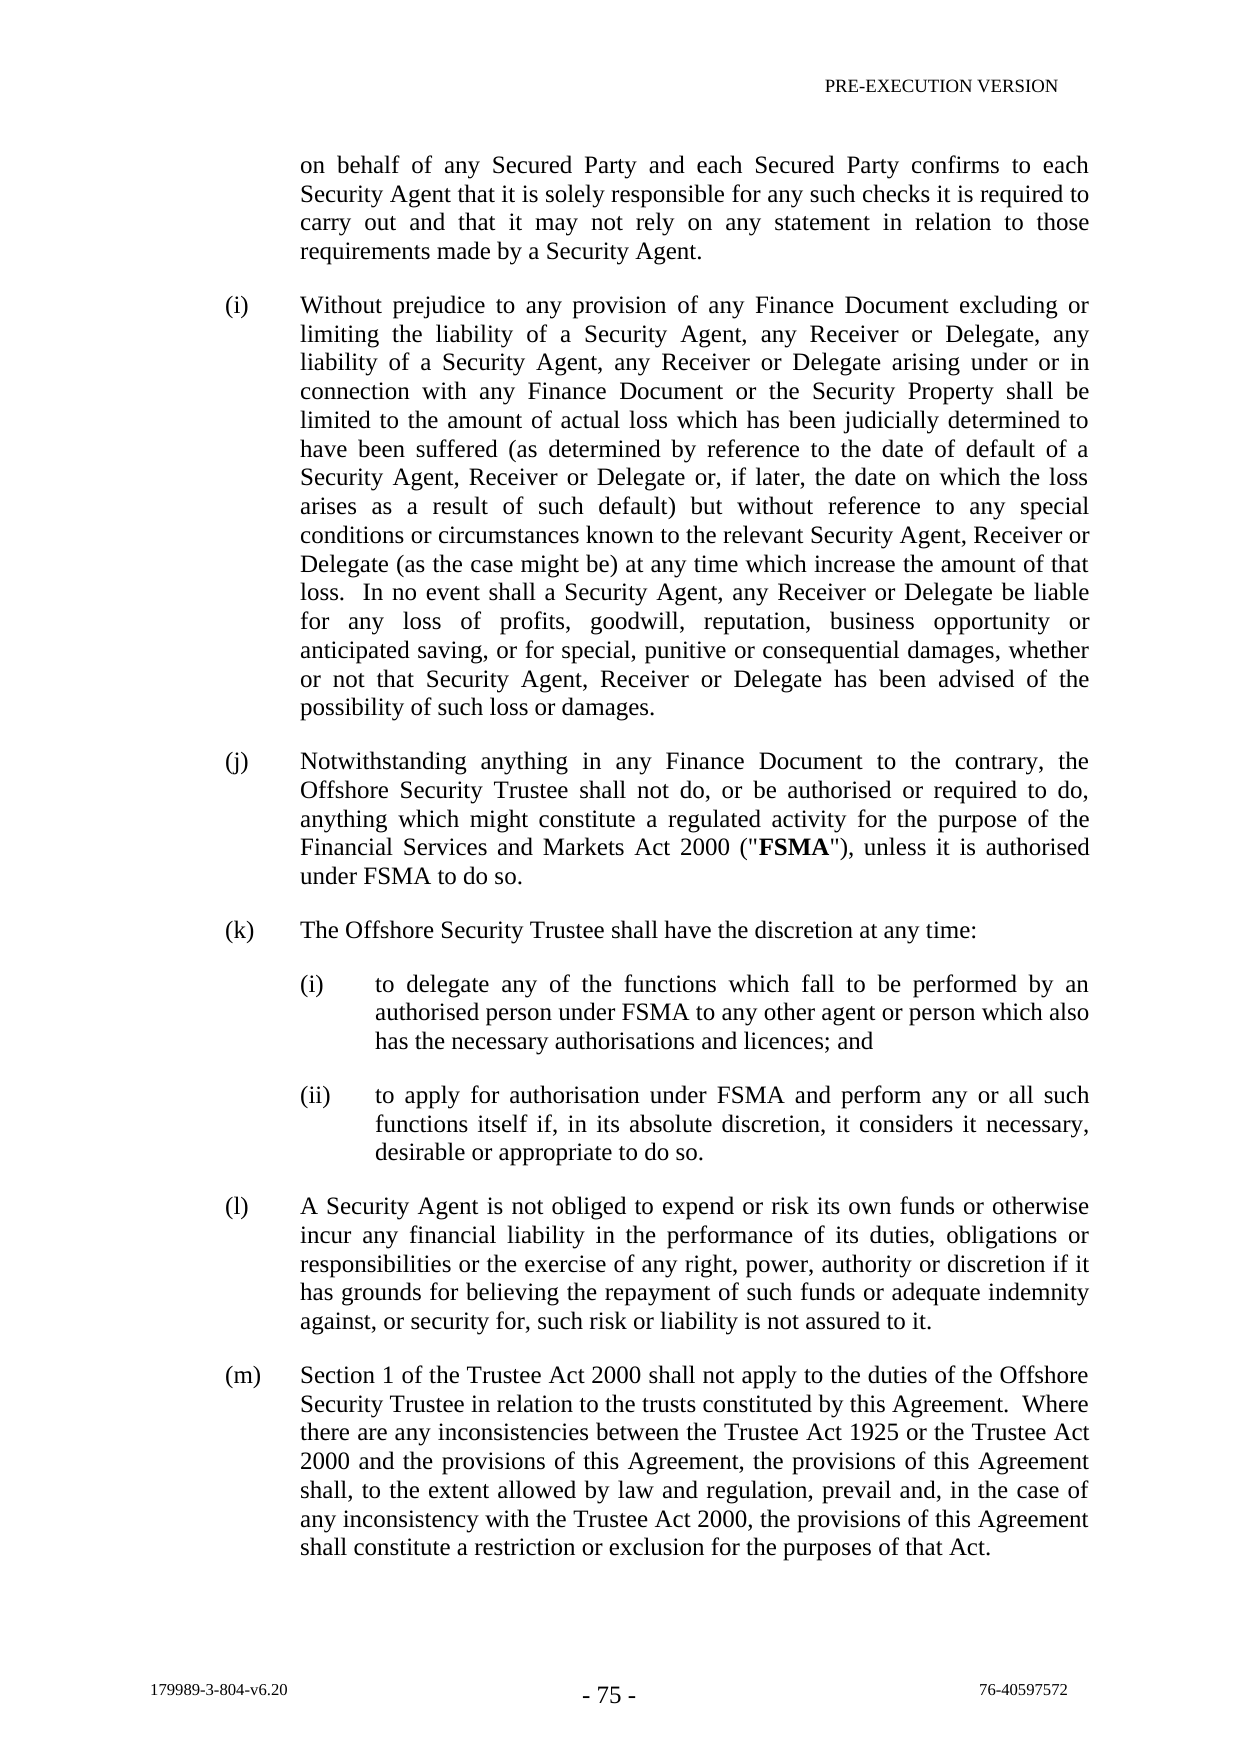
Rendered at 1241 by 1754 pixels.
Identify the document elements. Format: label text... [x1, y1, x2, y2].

text The Offshore Security Trustee shall have the discretion at any time: [225, 915, 1090, 944]
text to delegate any of the functions which fall to be performed by an authorised person under FSMA to any other agent or person which also has the necessary authorisations and licences; and [300, 969, 1090, 1055]
text on behalf of any Secured Party and each Secured Party confirms to each Security Agent that it is solely responsible for any such checks it is required to carry out and that it may not rely on any statement in relation to those requirements made by a Security Agent. [300, 150, 1090, 265]
text Without prejudice to any provision of any Finance Document excluding or limiting the liability of a Security Agent, any Receiver or Delegate, any liability of a Security Agent, any Receiver or Delegate arising under or in connection with any Finance Document or the Security Property shall be limited to the amount of actual loss which has been judicially determined to have been suffered (as determined by reference to the date of default of a Security Agent, Receiver or Delegate or, if later, the date on which the loss arises as a result of such default) but without reference to any special conditions or circumstances known to the relevant Security Agent, Receiver or Delegate (as the case might be) at any time which increase the amount of that loss. In no event shall a Security Agent, any Receiver or Delegate be liable for any loss of profits, goodwill, reputation, business opportunity or anticipated saving, or for special, punitive or consequential damages, whether or not that Security Agent, Receiver or Delegate has been advised of the possibility of such loss or damages. [225, 290, 1090, 721]
text to apply for authorisation under FSMA and perform any or all such functions itself if, in its absolute discretion, it considers it necessary, desirable or appropriate to do so. [300, 1080, 1090, 1166]
text Section 1 of the Trustee Act 2000 shall not apply to the duties of the Offshore Security Trustee in relation to the trusts constituted by this Agreement. Where there are any inconsistencies between the Trustee Act 1925 or the Trustee Act 2000 and the provisions of this Agreement, the provisions of this Agreement shall, to the extent allowed by law and regulation, prevail and, in the case of any inconsistency with the Trustee Act 2000, the provisions of this Agreement shall constitute a restriction or exclusion for the purposes of that Act. [225, 1360, 1090, 1561]
text Notwithstanding anything in any Finance Document to the contrary, the Offshore Security Trustee shall not do, or be authorised or required to do, anything which might constitute a regulated activity for the purpose of the Financial Services and Markets Act 2000 ("FSMA"), unless it is authorised under FSMA to do so. [225, 746, 1090, 890]
text A Security Agent is not obliged to expend or risk its own funds or otherwise incur any financial liability in the performance of its duties, obligations or responsibilities or the exercise of any right, power, authority or discretion if it has grounds for believing the repayment of such funds or adequate indemnity against, or security for, such risk or liability is not assured to it. [225, 1191, 1090, 1335]
